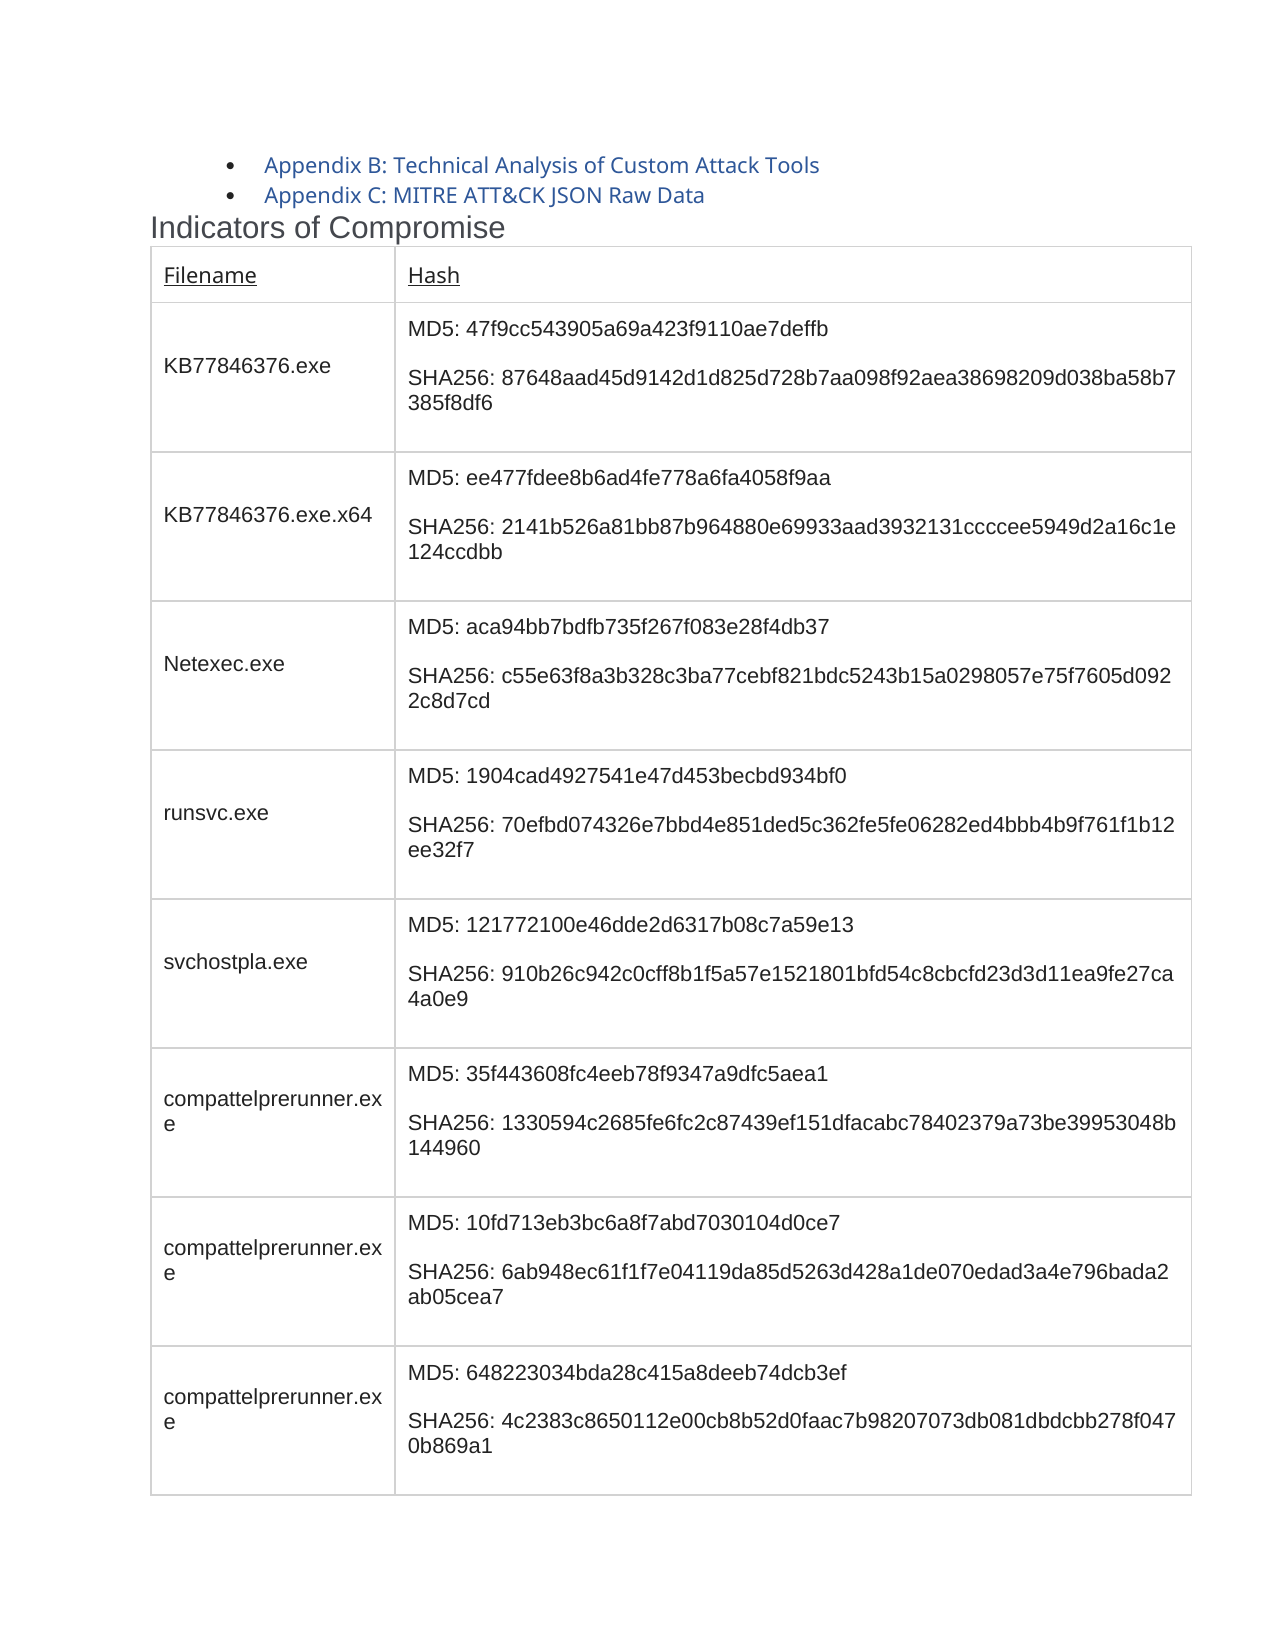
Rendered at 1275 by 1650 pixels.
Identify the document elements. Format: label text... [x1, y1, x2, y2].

table_cell KB77846376.exe [152, 303, 394, 451]
table_cell MD5: ee477fdee8b6ad4fe778a6fa4058f9aa SHA256: 2141b526a81bb87b964880e69933aad3932131ccccee5949d2a16c1e124ccdbb [396, 453, 1191, 600]
table_cell runsvc.exe [152, 751, 394, 898]
table_cell compattelprerunner.exe [152, 1049, 394, 1196]
list Appendix C: MITRE ATT&CK JSON Raw Data [227, 180, 1125, 209]
table_cell MD5: 1904cad4927541e47d453becbd934bf0 SHA256: 70efbd074326e7bbd4e851ded5c362fe5fe06282ed4bbb4b9f761f1b12ee32f7 [396, 751, 1191, 898]
table_cell MD5: aca94bb7bdfb735f267f083e28f4db37 SHA256: c55e63f8a3b328c3ba77cebf821bdc5243b15a0298057e75f7605d0922c8d7cd [396, 602, 1191, 749]
table_cell MD5: 648223034bda28c415a8deeb74dcb3ef SHA256: 4c2383c8650112e00cb8b52d0faac7b98207073db081dbdcbb278f0470b869a1 [396, 1347, 1191, 1494]
table_cell compattelprerunner.exe [152, 1198, 394, 1345]
list Appendix B: Technical Analysis of Custom Attack Tools [227, 150, 1125, 180]
table_cell KB77846376.exe.x64 [152, 453, 394, 600]
table_cell svchostpla.exe [152, 900, 394, 1047]
table_cell MD5: 35f443608fc4eeb78f9347a9dfc5aea1 SHA256: 1330594c2685fe6fc2c87439ef151dfacabc78402379a73be39953048b144960 [396, 1049, 1191, 1196]
table_cell compattelprerunner.exe [152, 1347, 394, 1494]
table_cell MD5: 121772100e46dde2d6317b08c7a59e13 SHA256: 910b26c942c0cff8b1f5a57e1521801bfd54c8cbcfd23d3d11ea9fe27ca4a0e9 [396, 900, 1191, 1047]
table_header Filename [152, 247, 394, 302]
table_cell Netexec.exe [152, 602, 394, 749]
table_cell MD5: 10fd713eb3bc6a8f7abd7030104d0ce7 SHA256: 6ab948ec61f1f7e04119da85d5263d428a1de070edad3a4e796bada2ab05cea7 [396, 1198, 1191, 1345]
table_header Hash [396, 247, 1191, 302]
text Indicators of Compromise [150, 209, 1125, 246]
table_cell MD5: 47f9cc543905a69a423f9110ae7deffb SHA256: 87648aad45d9142d1d825d728b7aa098f92aea38698209d038ba58b7385f8df6 [396, 303, 1191, 451]
